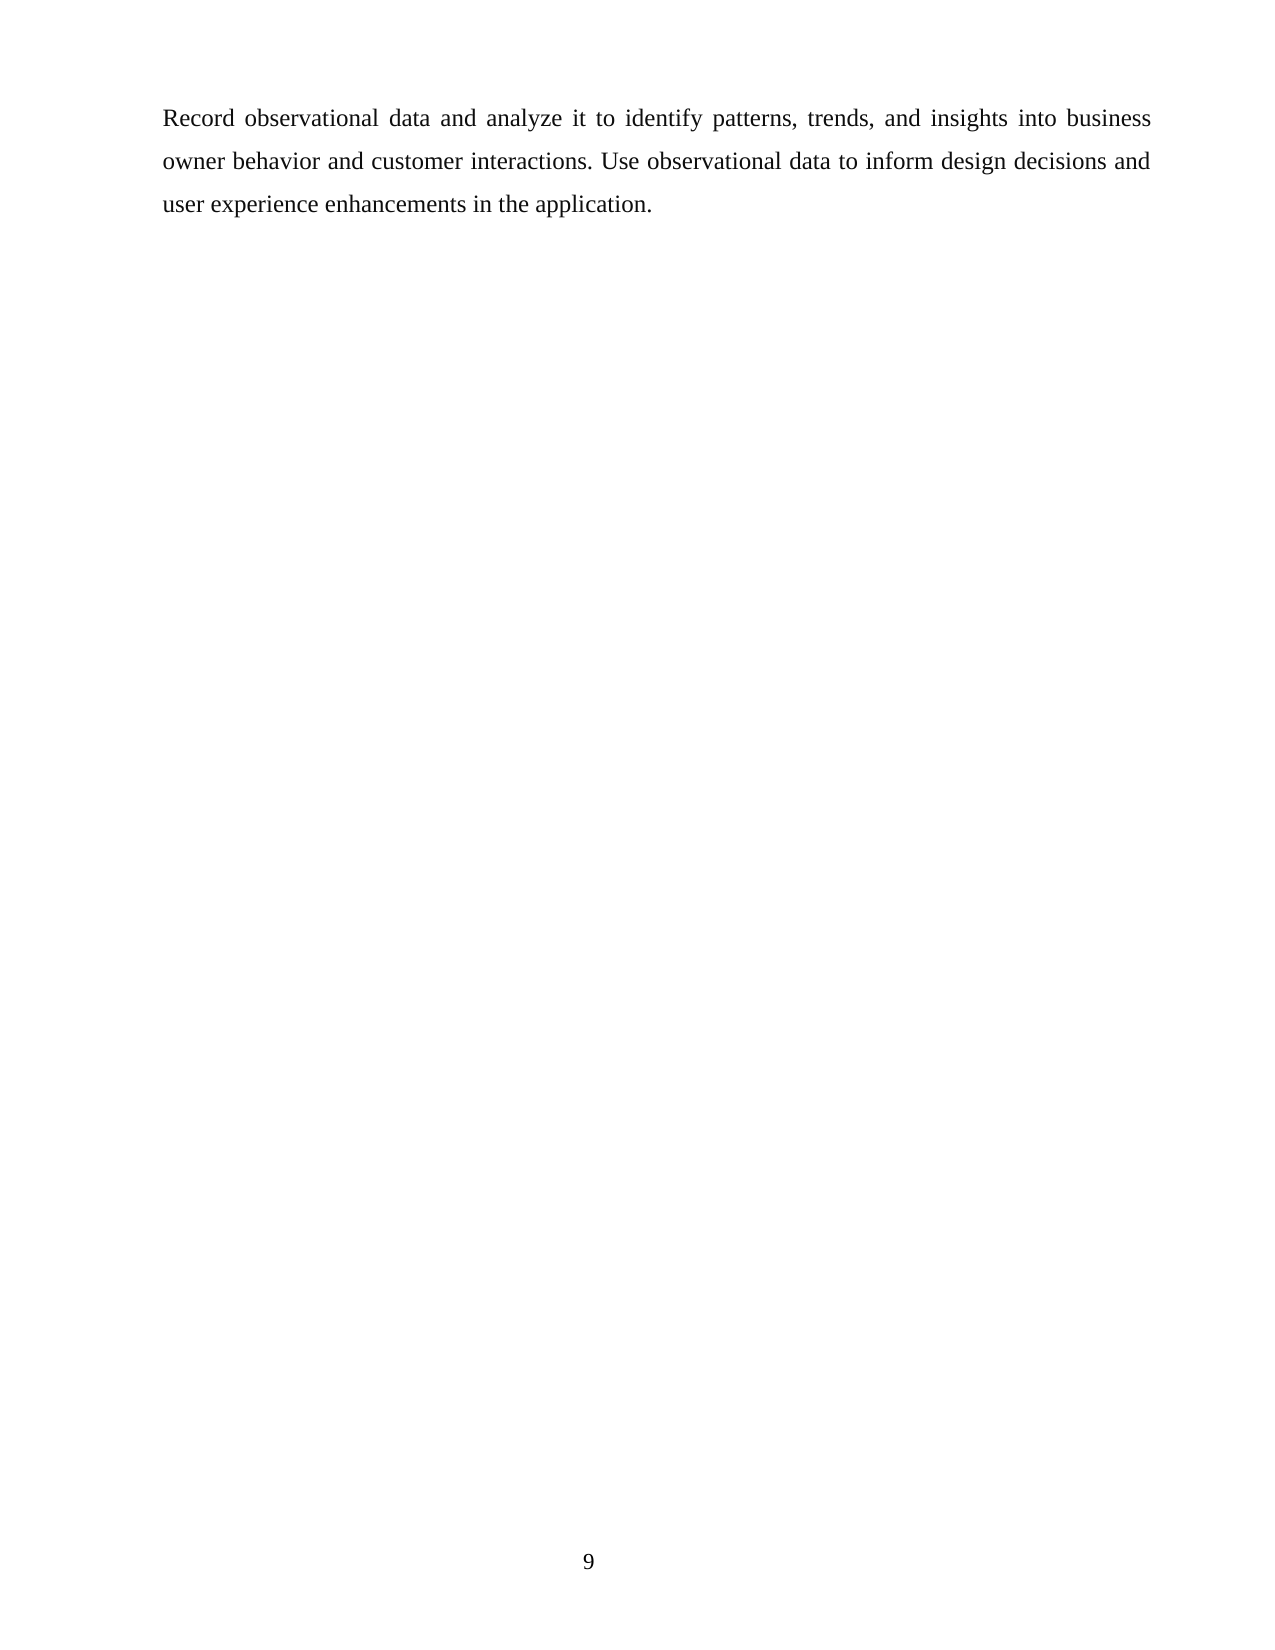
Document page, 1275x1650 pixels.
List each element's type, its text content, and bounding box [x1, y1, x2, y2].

text Record observational data and analyze it to identify patterns, trends, and insights into business owner behavior and customer interactions. Use observational data to inform design decisions and user experience enhancements in the application. [162, 103, 1152, 218]
